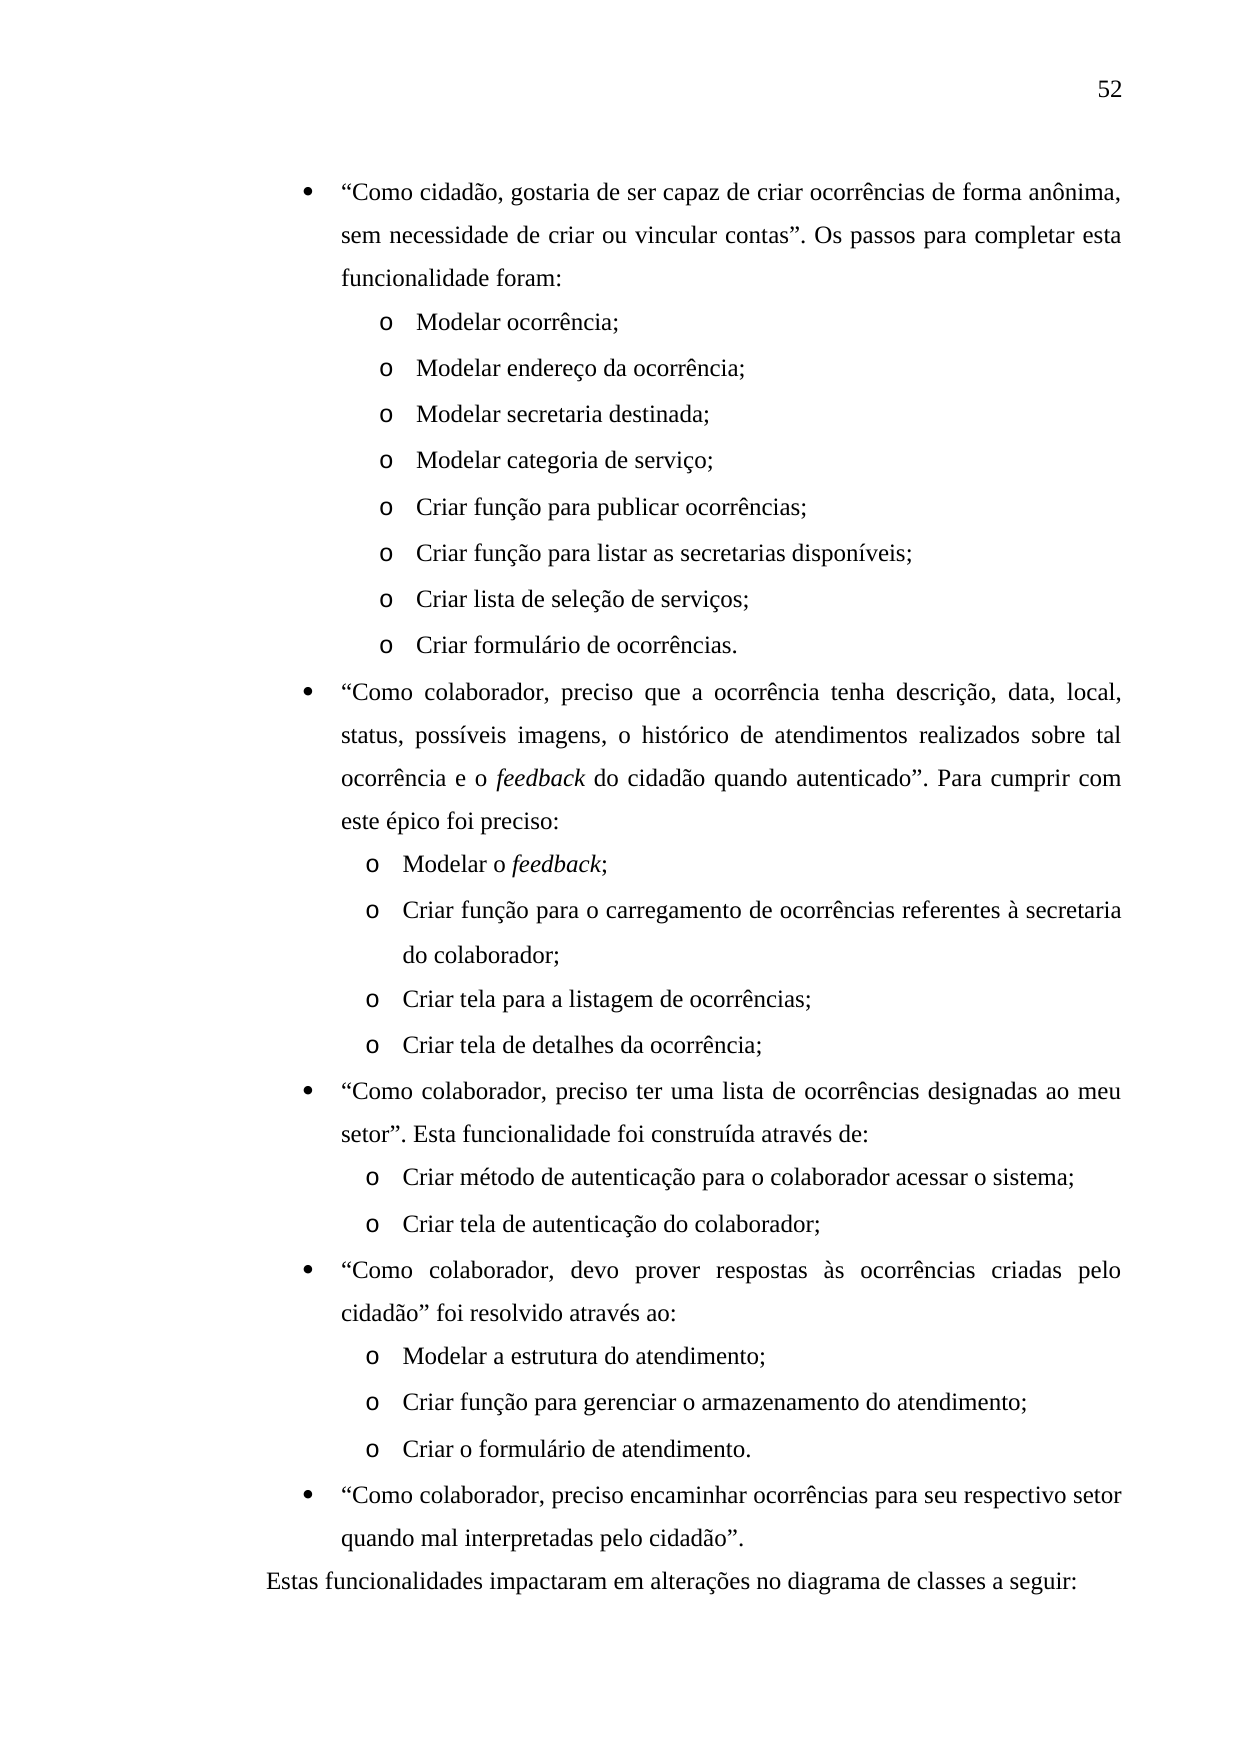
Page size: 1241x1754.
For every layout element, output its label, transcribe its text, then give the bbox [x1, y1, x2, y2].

list Criar função para o carregamento de ocorrências referentes à secretaria do colaborador; [365, 895, 1122, 969]
list “Como colaborador, preciso encaminhar ocorrências para seu respectivo setor quando mal interpretadas pelo cidadão”. [303, 1480, 1122, 1552]
list “Como colaborador, preciso ter uma lista de ocorrências designadas ao meu setor”. Esta funcionalidade foi construída através de: [303, 1076, 1122, 1148]
list Criar tela de autenticação do colaborador; [365, 1209, 1122, 1239]
list Modelar a estrutura do atendimento; [365, 1341, 1122, 1372]
list Modelar endereço da ocorrência; [378, 353, 1122, 384]
list Criar o formulário de atendimento. [365, 1434, 1122, 1464]
list Criar função para publicar ocorrências; [378, 492, 1122, 522]
list Criar lista de seleção de serviços; [378, 584, 1122, 615]
list Criar função para listar as secretarias disponíveis; [378, 538, 1122, 569]
list Criar tela de detalhes da ocorrência; [365, 1030, 1122, 1061]
list Modelar ocorrência; [378, 307, 1122, 337]
list Criar função para gerenciar o armazenamento do atendimento; [365, 1387, 1122, 1418]
list Criar formulário de ocorrências. [378, 630, 1122, 661]
list Criar método de autenticação para o colaborador acessar o sistema; [365, 1162, 1122, 1193]
list “Como colaborador, preciso que a ocorrência tenha descrição, data, local, status, possíveis imagens, o histórico de atendimentos realizados sobre tal ocorrência e o feedback do cidadão quando autenticado”. Para cumprir com este épico foi preciso: [303, 677, 1122, 835]
list Modelar categoria de serviço; [378, 445, 1122, 476]
list “Como cidadão, gostaria de ser capaz de criar ocorrências de forma anônima, sem necessidade de criar ou vincular contas”. Os passos para completar esta funcionalidade foram: [303, 177, 1122, 292]
list Modelar secretaria destinada; [378, 399, 1122, 430]
list “Como colaborador, devo prover respostas às ocorrências criadas pelo cidadão” foi resolvido através ao: [303, 1255, 1122, 1327]
list Modelar o feedback; [365, 849, 1122, 880]
list Criar tela para a listagem de ocorrências; [365, 984, 1122, 1014]
text Estas funcionalidades impactaram em alterações no diagrama de classes a seguir: [177, 1566, 1122, 1595]
